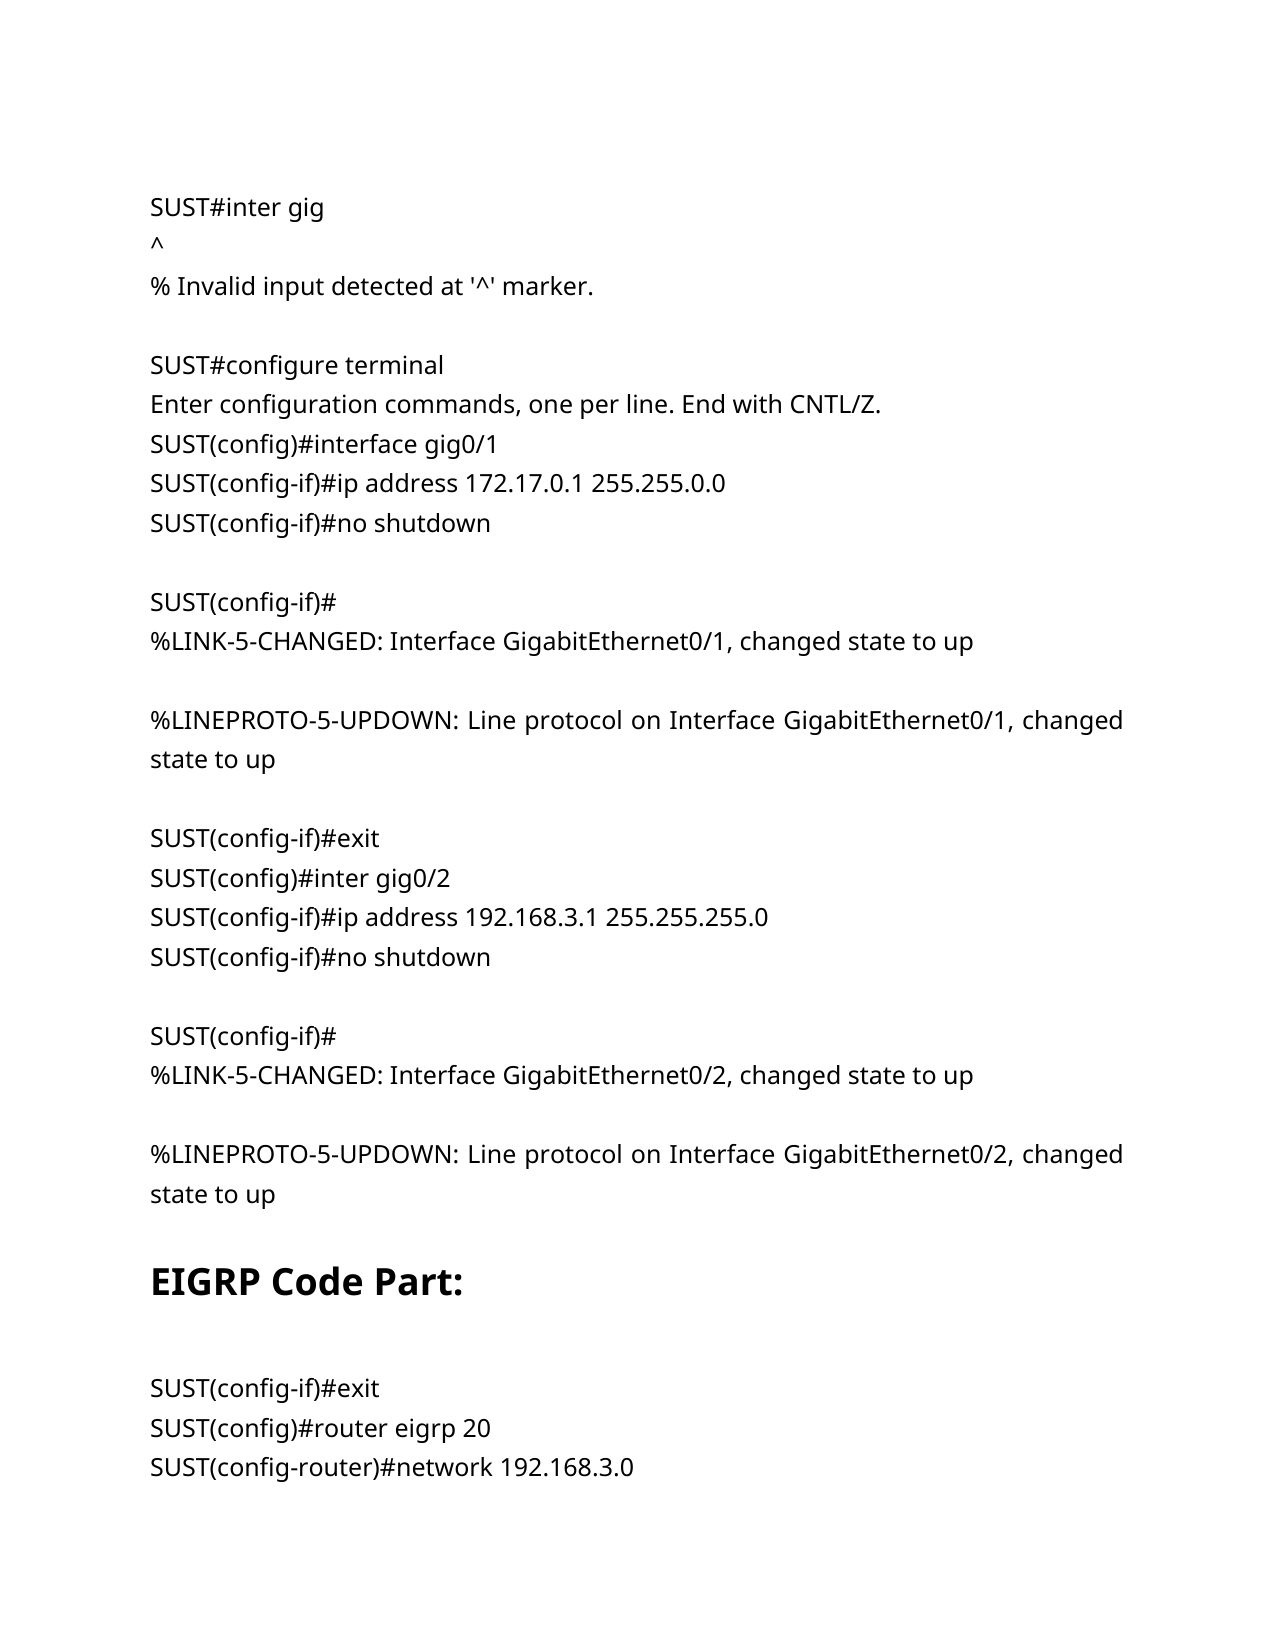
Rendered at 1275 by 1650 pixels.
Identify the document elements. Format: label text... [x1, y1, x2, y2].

text SUST(config)#interface gig0/1 [150, 426, 1125, 460]
text SUST(config-router)#network 192.168.3.0 [150, 1450, 1125, 1484]
text SUST(config-if)#no shutdown [150, 939, 1125, 974]
text SUST(config-if)#no shutdown [150, 505, 1125, 539]
text Enter configuration commands, one per line. End with CNTL/Z. [150, 387, 1125, 421]
text SUST(config-if)#exit [150, 821, 1125, 855]
text SUST(config-if)# [150, 1018, 1125, 1053]
text SUST(config-if)# [150, 584, 1125, 618]
text %LINK-5-CHANGED: Interface GigabitEthernet0/2, changed state to up [150, 1058, 1125, 1092]
text % Invalid input detected at '^' marker. [150, 268, 1125, 302]
text %LINK-5-CHANGED: Interface GigabitEthernet0/1, changed state to up [150, 624, 1125, 658]
text EIGRP Code Part: [150, 1255, 1125, 1306]
text ^ [150, 229, 1125, 263]
text SUST(config-if)#exit [150, 1371, 1125, 1405]
text SUST(config)#router eigrp 20 [150, 1410, 1125, 1444]
text SUST(config-if)#ip address 172.17.0.1 255.255.0.0 [150, 466, 1125, 500]
text SUST#inter gig [150, 189, 1125, 223]
text %LINEPROTO-5-UPDOWN: Line protocol on Interface GigabitEthernet0/1, changed state to up [150, 703, 1125, 776]
text SUST#configure terminal [150, 347, 1125, 381]
text SUST(config)#inter gig0/2 [150, 861, 1125, 895]
text %LINEPROTO-5-UPDOWN: Line protocol on Interface GigabitEthernet0/2, changed state to up [150, 1137, 1125, 1211]
text SUST(config-if)#ip address 192.168.3.1 255.255.255.0 [150, 900, 1125, 934]
